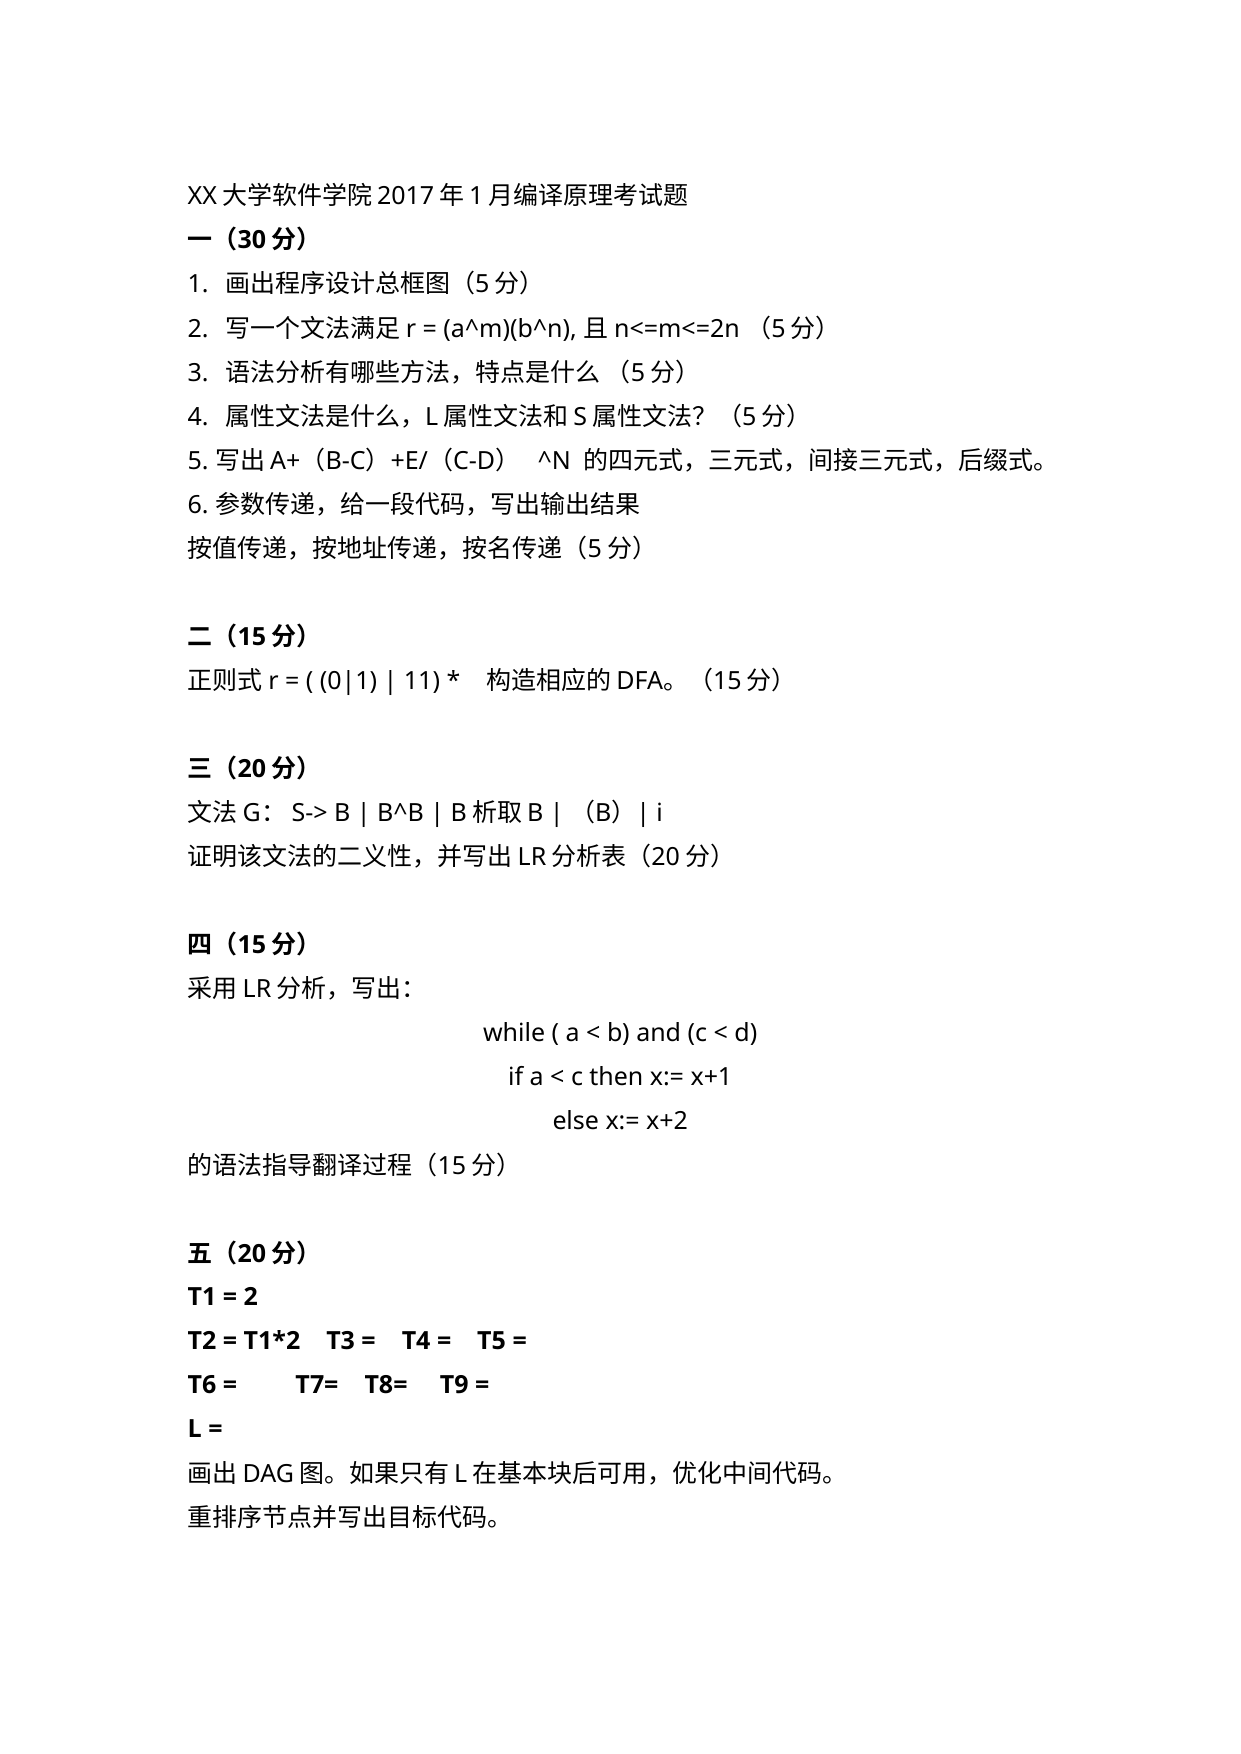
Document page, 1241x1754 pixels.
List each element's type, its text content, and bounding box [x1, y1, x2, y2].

text T2 = T1*2 T3 = T4 = T5 = [187, 1318, 1053, 1362]
list 写一个文法满足 r = (a^m)(b^n), 且 n<=m<=2n （5分） [187, 304, 1053, 348]
text 的语法指导翻译过程（15分） [187, 1141, 1053, 1185]
text 一（30分） [187, 216, 1053, 260]
text if a < c then x:= x+1 [187, 1053, 1053, 1097]
text 画出DAG图。如果只有L在基本块后可用，优化中间代码。 [187, 1450, 1053, 1494]
text 按值传递，按地址传递，按名传递（5分） [187, 524, 1053, 568]
text 6. 参数传递，给一段代码，写出输出结果 [187, 480, 1053, 524]
list 属性文法是什么，L属性文法和S属性文法？（5分） [187, 392, 1053, 436]
text T6 = T7= T8= T9 = [187, 1362, 1053, 1406]
text while ( a < b) and (c < d) [187, 1009, 1053, 1053]
text 证明该文法的二义性，并写出LR分析表（20分） [187, 833, 1053, 877]
text L = [187, 1406, 1053, 1450]
text T1 = 2 [187, 1273, 1053, 1318]
list 画出程序设计总框图（5分） [187, 260, 1053, 304]
text 三（20分） [187, 745, 1053, 789]
text else x:= x+2 [187, 1097, 1053, 1141]
text XX大学软件学院2017年1月编译原理考试题 [187, 172, 1053, 216]
text 采用LR分析，写出： [187, 965, 1053, 1009]
text 正则式 r = ( (0|1) | 11) * 构造相应的DFA。（15分） [187, 657, 1053, 701]
text 文法G： S-> B | B^B | B析取B | （B）| i [187, 789, 1053, 833]
text 5. 写出A+（B-C）+E/（C-D） ^N 的四元式，三元式，间接三元式，后缀式。 [187, 436, 1053, 480]
text 二（15分） [187, 613, 1053, 657]
text 四（15分） [187, 921, 1053, 965]
text 五（20分） [187, 1229, 1053, 1273]
list 语法分析有哪些方法，特点是什么 （5分） [187, 348, 1053, 392]
text 重排序节点并写出目标代码。 [187, 1494, 1053, 1538]
